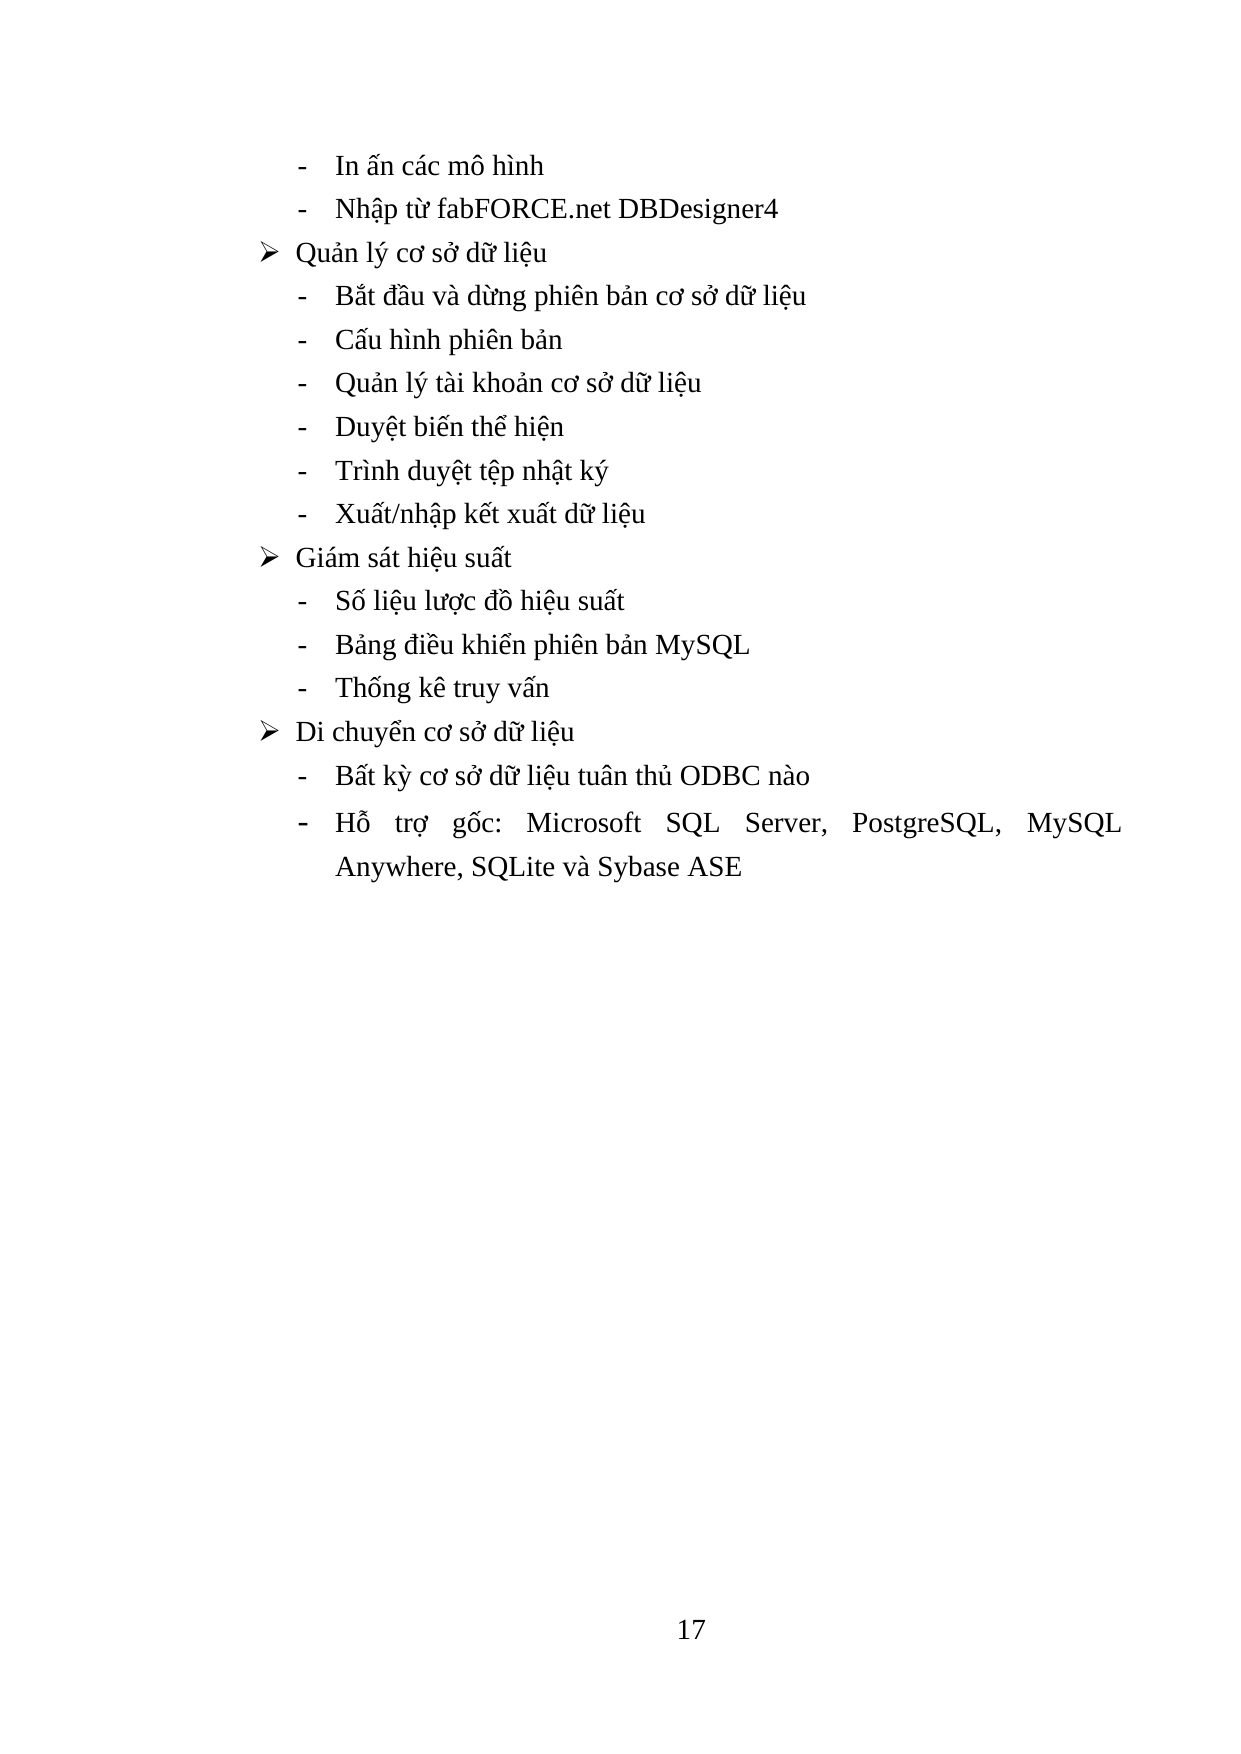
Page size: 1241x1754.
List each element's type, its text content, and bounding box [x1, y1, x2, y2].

list Duyệt biến thể hiện [297, 409, 1122, 443]
list Nhập từ fabFORCE.net DBDesigner4 [297, 191, 1122, 225]
list Xuất/nhập kết xuất dữ liệu [297, 496, 1122, 530]
list Quản lý tài khoản cơ sở dữ liệu [297, 366, 1122, 399]
list Bất kỳ cơ sở dữ liệu tuân thủ ODBC nào [297, 758, 1122, 791]
list In ấn các mô hình [297, 148, 1122, 181]
list Số liệu lược đồ hiệu suất [297, 583, 1122, 617]
list Trình duyệt tệp nhật ký [297, 453, 1122, 486]
list Thống kê truy vấn [297, 670, 1122, 704]
list Hỗ trợ gốc: Microsoft SQL Server, PostgreSQL, MySQL Anywhere, SQLite và Sybase ASE [297, 801, 1122, 883]
list Bắt đầu và dừng phiên bản cơ sở dữ liệu [297, 278, 1122, 312]
list Bảng điều khiển phiên bản MySQL [297, 627, 1122, 660]
list Di chuyển cơ sở dữ liệu [258, 714, 1122, 748]
list Quản lý cơ sở dữ liệu [258, 235, 1122, 268]
list Giám sát hiệu suất [258, 540, 1122, 573]
list Cấu hình phiên bản [297, 322, 1122, 356]
